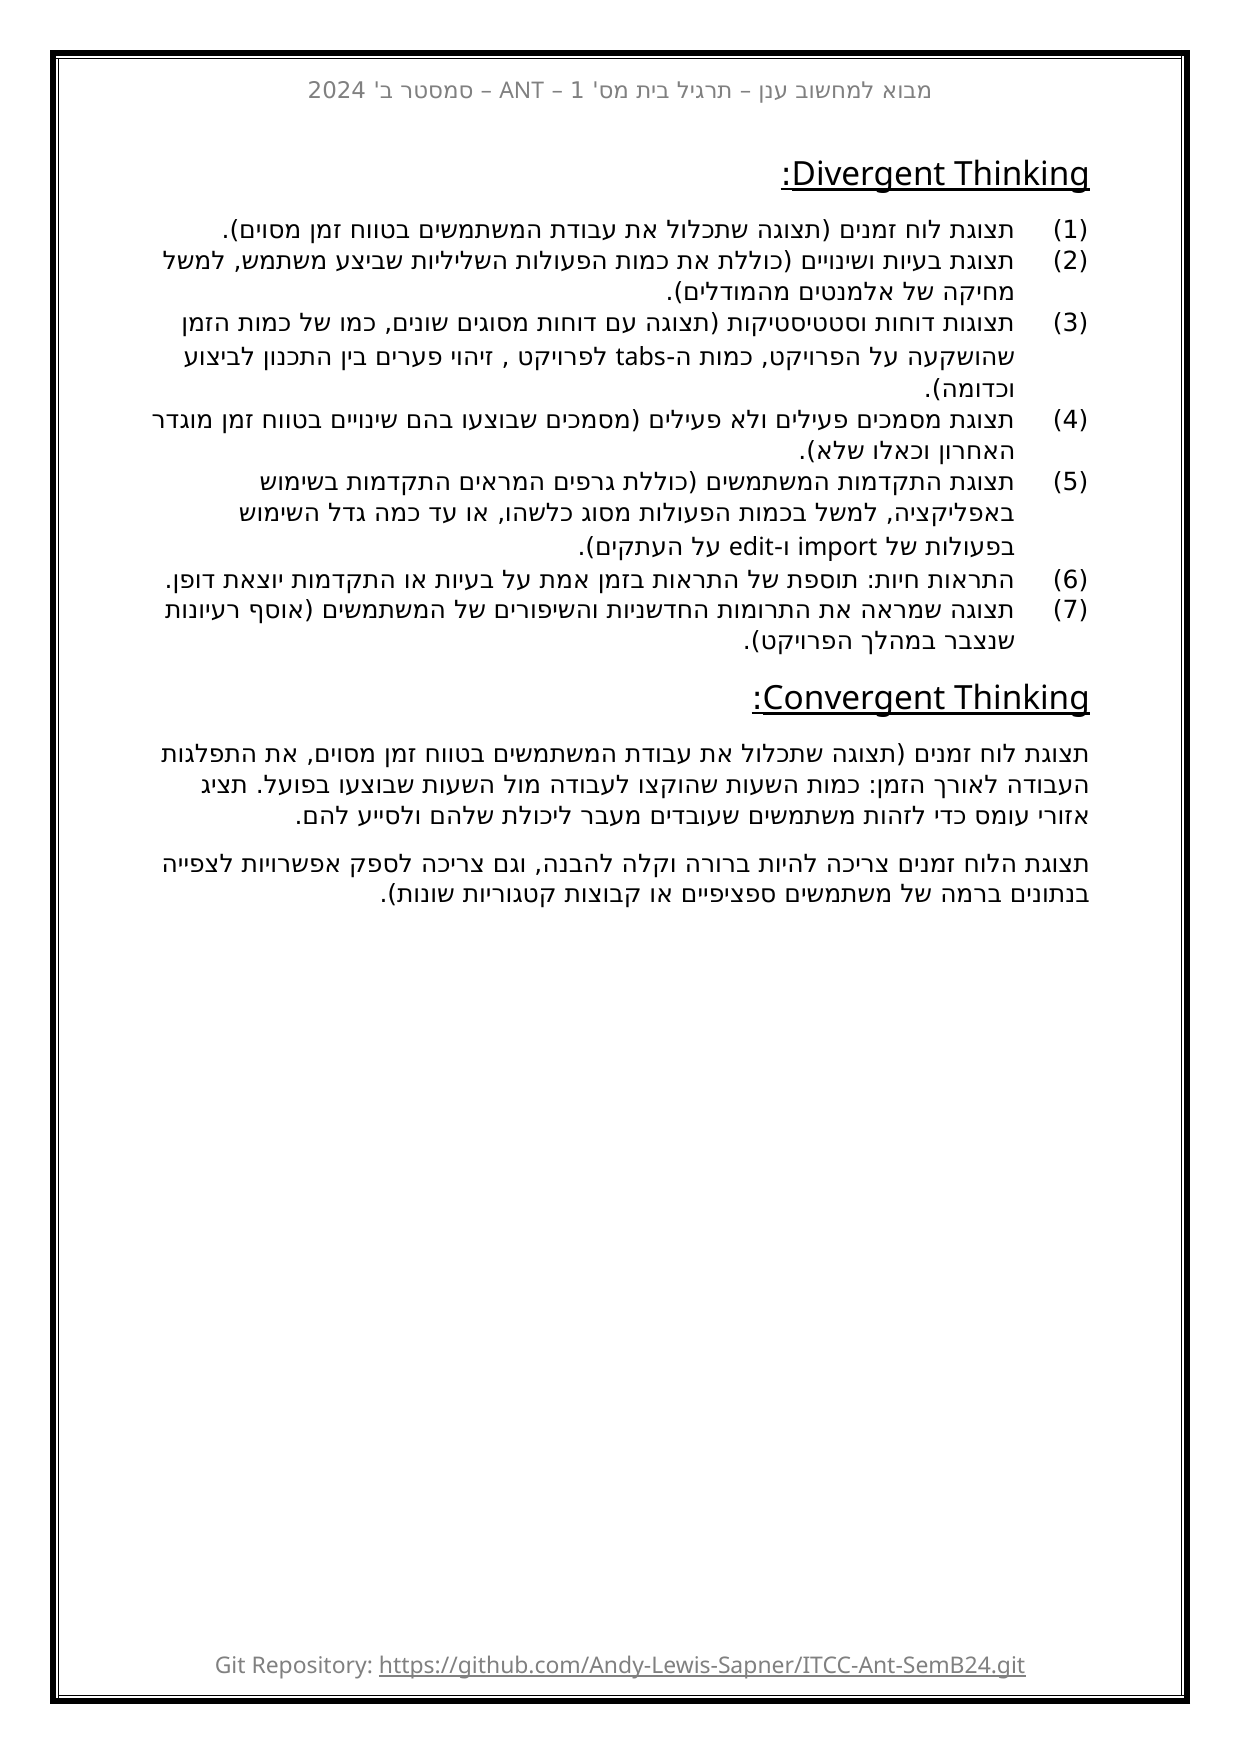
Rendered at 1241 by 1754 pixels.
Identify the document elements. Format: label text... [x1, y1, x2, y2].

text Divergent Thinking: [150, 150, 1090, 195]
list תצוגת לוח זמנים (תצוגה שתכלול את עבודת המשתמשים בטווח זמן מסוים). [150, 216, 1053, 245]
text תצוגת הלוח זמנים צריכה להיות ברורה וקלה להבנה, וגם צריכה לספק אפשרויות לצפייה בנתונים ברמה של משתמשים ספציפיים או קבוצות קטגוריות שונות). [150, 849, 1090, 909]
list תצוגת בעיות ושינויים (כוללת את כמות הפעולות השליליות שביצע משתמש, למשל מחיקה של אלמנטים מהמודלים). [150, 246, 1053, 306]
list תצוגת מסמכים פעילים ולא פעילים (מסמכים שבוצעו בהם שינויים בטווח זמן מוגדר האחרון וכאלו שלא). [150, 406, 1053, 466]
list תצוגות דוחות וסטטיסטיקות (תצוגה עם דוחות מסוגים שונים, כמו של כמות הזמן שהושקעה על הפרויקט, כמות ה-tabs לפרויקט , זיהוי פערים בין התכנון לביצוע וכדומה). [150, 308, 1053, 404]
text תצוגת לוח זמנים (תצוגה שתכלול את עבודת המשתמשים בטווח זמן מסוים, את התפלגות העבודה לאורך הזמן: כמות השעות שהוקצו לעבודה מול השעות שבוצעו בפועל. תציג אזורי עומס כדי לזהות משתמשים שעובדים מעבר ליכולת שלהם ולסייע להם. [150, 740, 1090, 831]
list תצוגה שמראה את התרומות החדשניות והשיפורים של המשתמשים (אוסף רעיונות שנצבר במהלך הפרויקט). [150, 596, 1053, 656]
text Convergent Thinking: [150, 674, 1090, 719]
list תצוגת התקדמות המשתמשים (כוללת גרפים המראים התקדמות בשימוש באפליקציה, למשל בכמות הפעולות מסוג כלשהו, או עד כמה גדל השימוש בפעולות של import ו-edit על העתקים). [150, 467, 1053, 563]
list התראות חיות: תוספת של התראות בזמן אמת על בעיות או התקדמות יוצאת דופן. [150, 565, 1053, 594]
